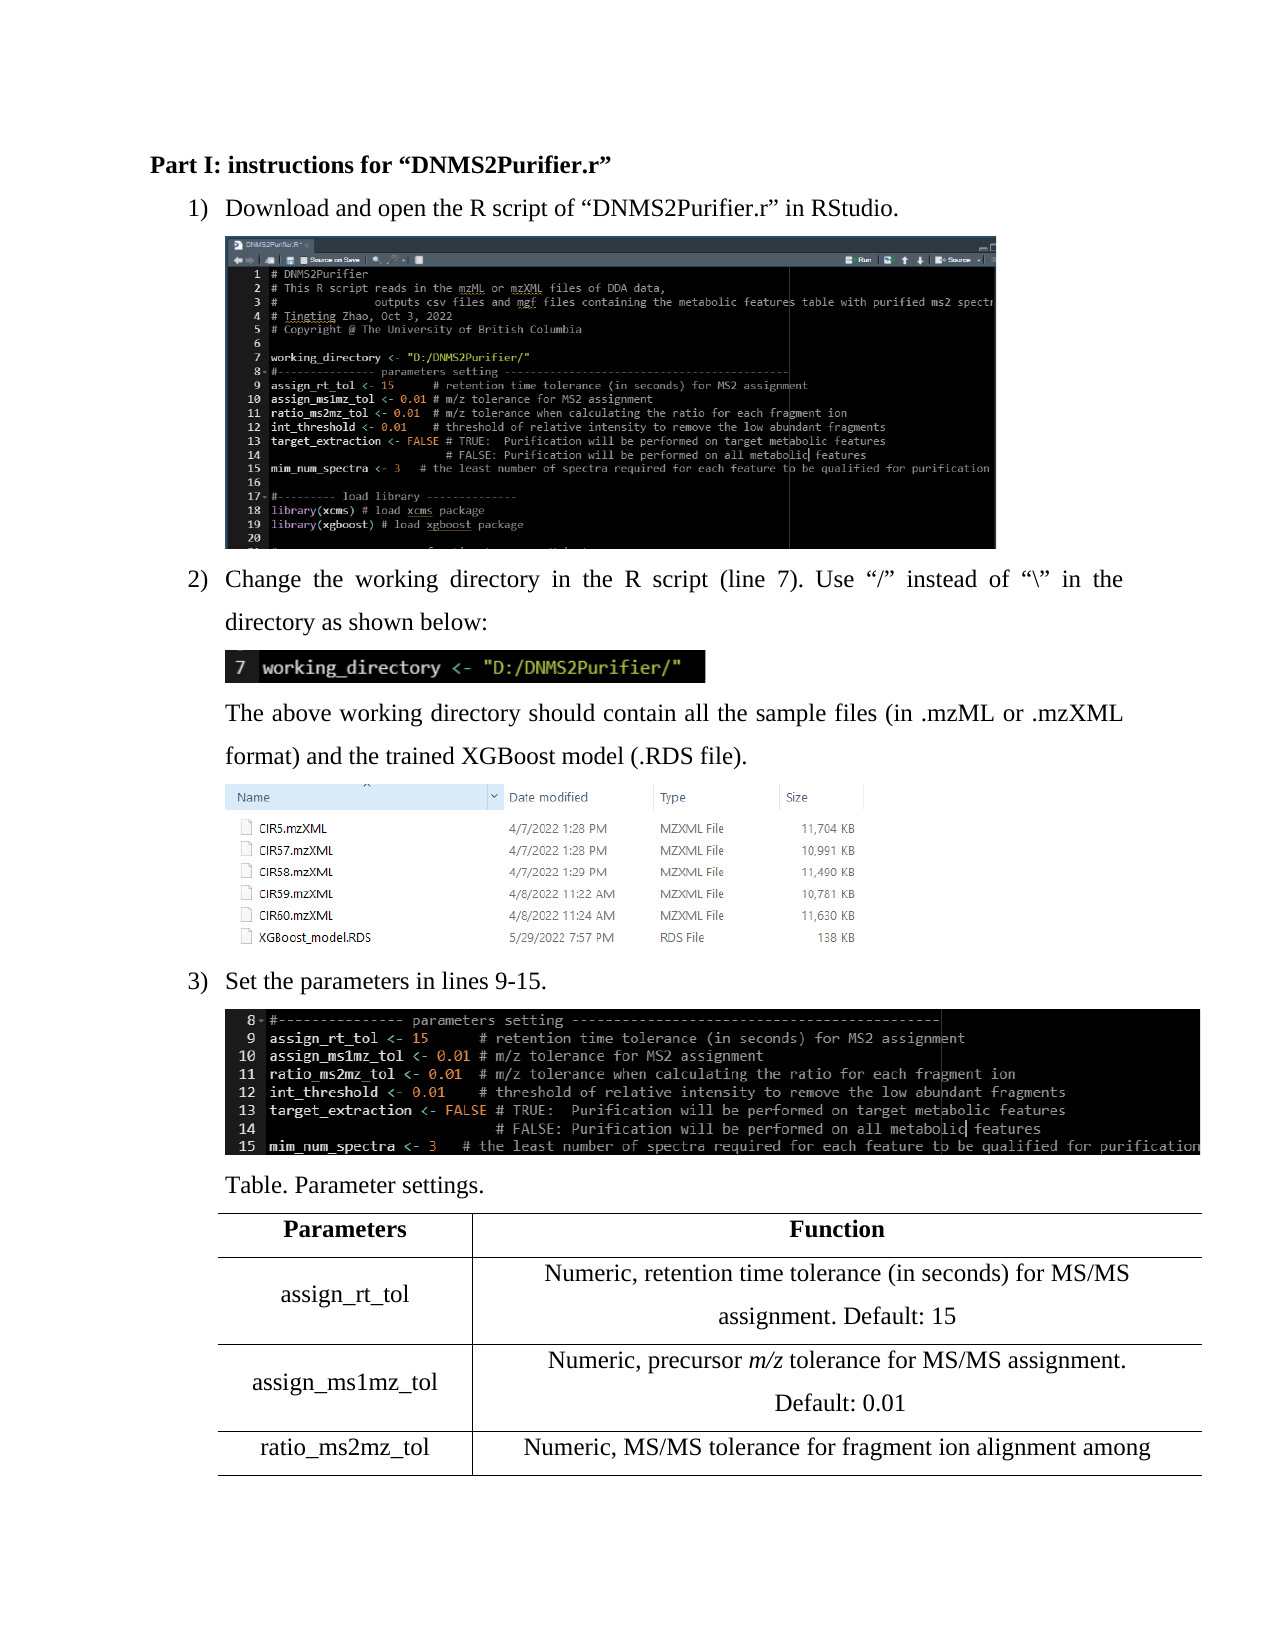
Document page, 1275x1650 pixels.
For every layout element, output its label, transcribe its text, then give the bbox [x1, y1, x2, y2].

list The above working directory should contain all the sample files (in .mzML or .mzXML format) and the trained XGBoost model (.RDS file). [225, 698, 1125, 770]
list Table. Parameter settings. [225, 1170, 1125, 1198]
list Set the parameters in lines 9-15. [187, 966, 1125, 995]
table_cell assign_ms1mz_tol [218, 1345, 472, 1431]
table_header Parameters [218, 1214, 472, 1257]
table_cell Numeric, retention time tolerance (in seconds) for MS/MS assignment. Default: 15 [473, 1258, 1202, 1344]
text Part I: instructions for “DNMS2Purifier.r” [150, 150, 1125, 179]
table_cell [473, 1432, 1202, 1475]
list Change the working directory in the R script (line 7). Use “/” instead of “\” in the directory as shown below: [187, 564, 1125, 636]
table_cell ratio_ms2mz_tol [218, 1432, 472, 1475]
table_header Function [473, 1214, 1202, 1257]
table_cell assign_rt_tol [218, 1258, 472, 1344]
table_cell Numeric, precursor m/z tolerance for MS/MS assignment. Default: 0.01 [473, 1345, 1202, 1431]
list Download and open the R script of “DNMS2Purifier.r” in RStudio. [187, 193, 1125, 222]
